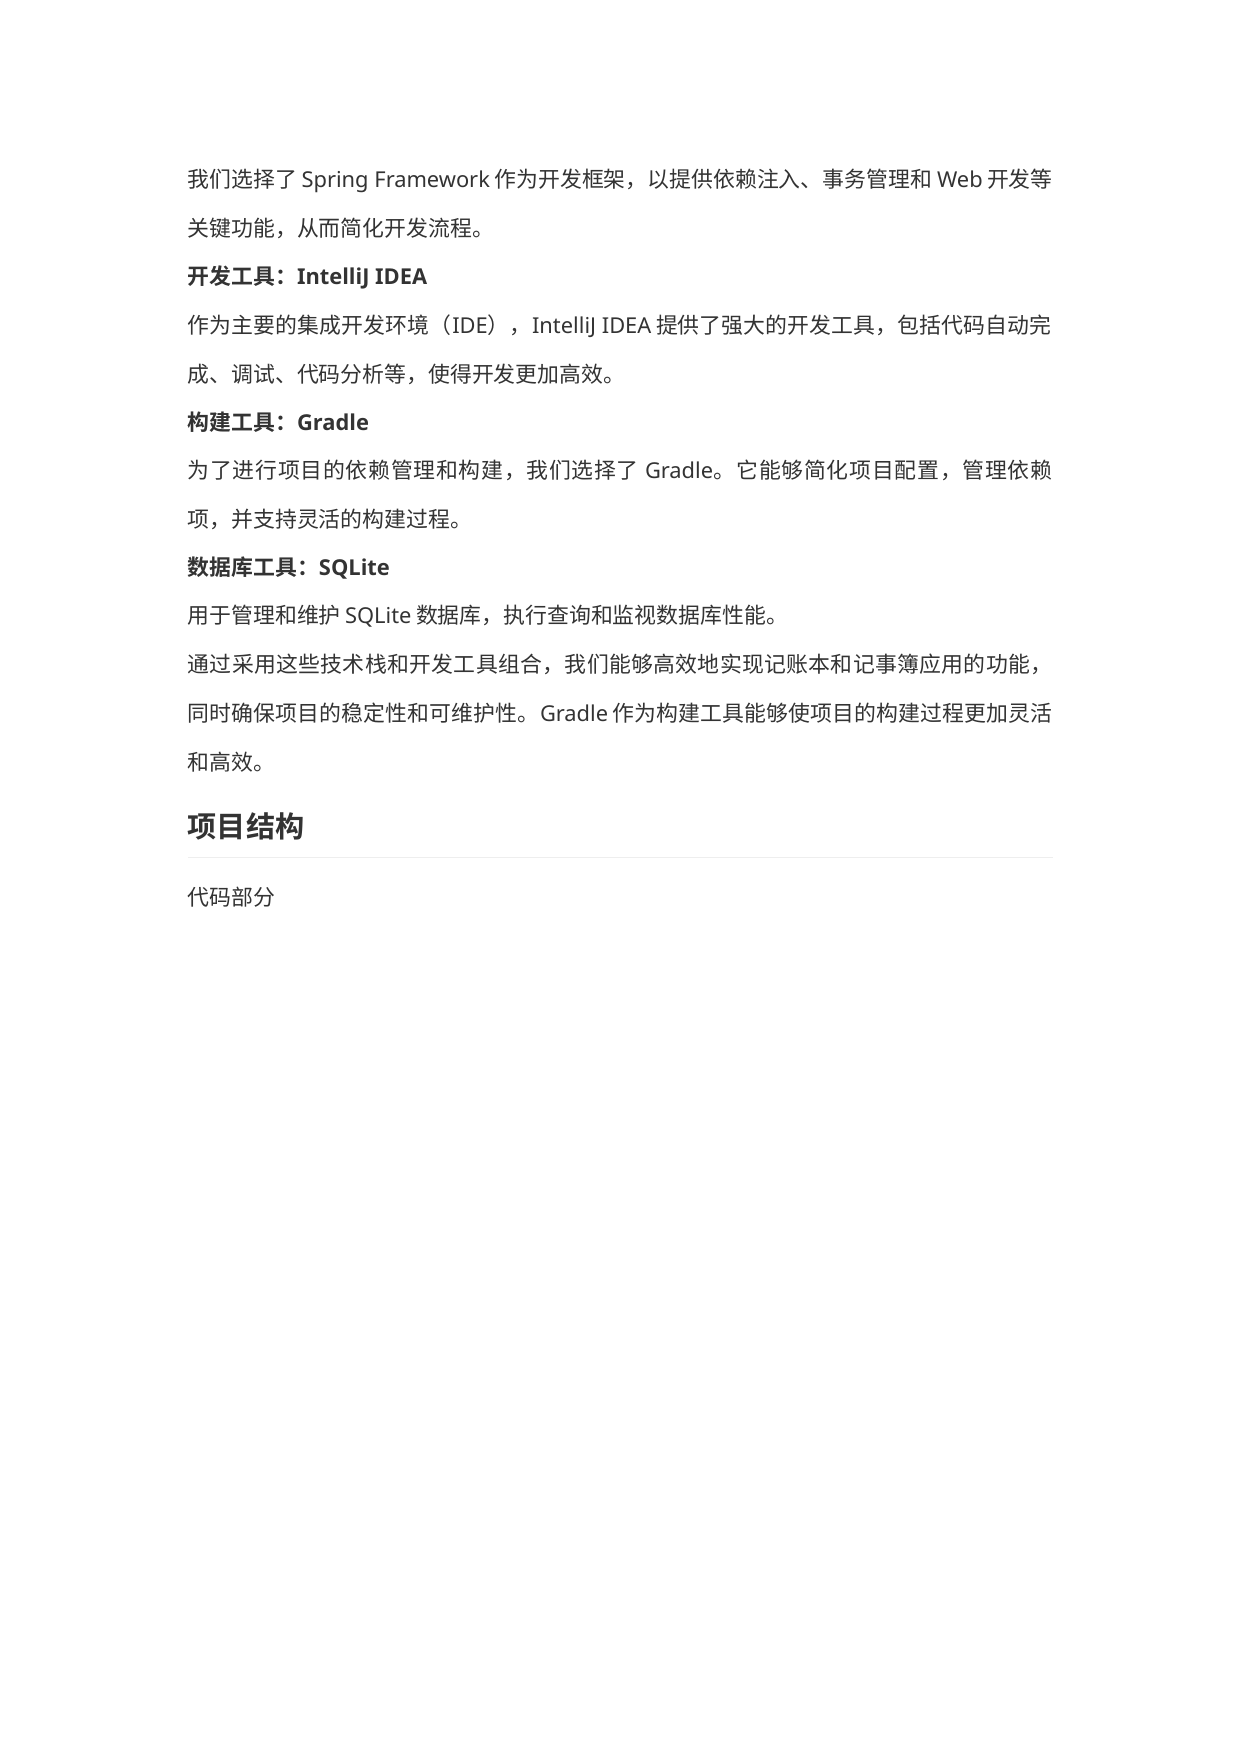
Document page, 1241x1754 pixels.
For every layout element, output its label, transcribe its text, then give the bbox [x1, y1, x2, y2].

text 通过采用这些技术栈和开发工具组合，我们能够高效地实现记账本和记事簿应用的功能，同时确保项目的稳定性和可维护性。Gradle作为构建工具能够使项目的构建过程更加灵活和高效。 [187, 647, 1053, 777]
text 用于管理和维护SQLite数据库，执行查询和监视数据库性能。 [187, 598, 1053, 631]
text 为了进行项目的依赖管理和构建，我们选择了Gradle。它能够简化项目配置，管理依赖项，并支持灵活的构建过程。 [187, 453, 1053, 534]
text 数据库工具：SQLite [187, 550, 1053, 582]
text 构建工具：Gradle [187, 404, 1053, 437]
subtitle 项目结构 [187, 792, 1053, 858]
text 我们选择了Spring Framework作为开发框架，以提供依赖注入、事务管理和Web开发等关键功能，从而简化开发流程。 [187, 162, 1053, 243]
text 开发工具：IntelliJ IDEA [187, 259, 1053, 292]
text 作为主要的集成开发环境（IDE），IntelliJ IDEA提供了强大的开发工具，包括代码自动完成、调试、代码分析等，使得开发更加高效。 [187, 307, 1053, 389]
text 代码部分 [187, 879, 1053, 912]
